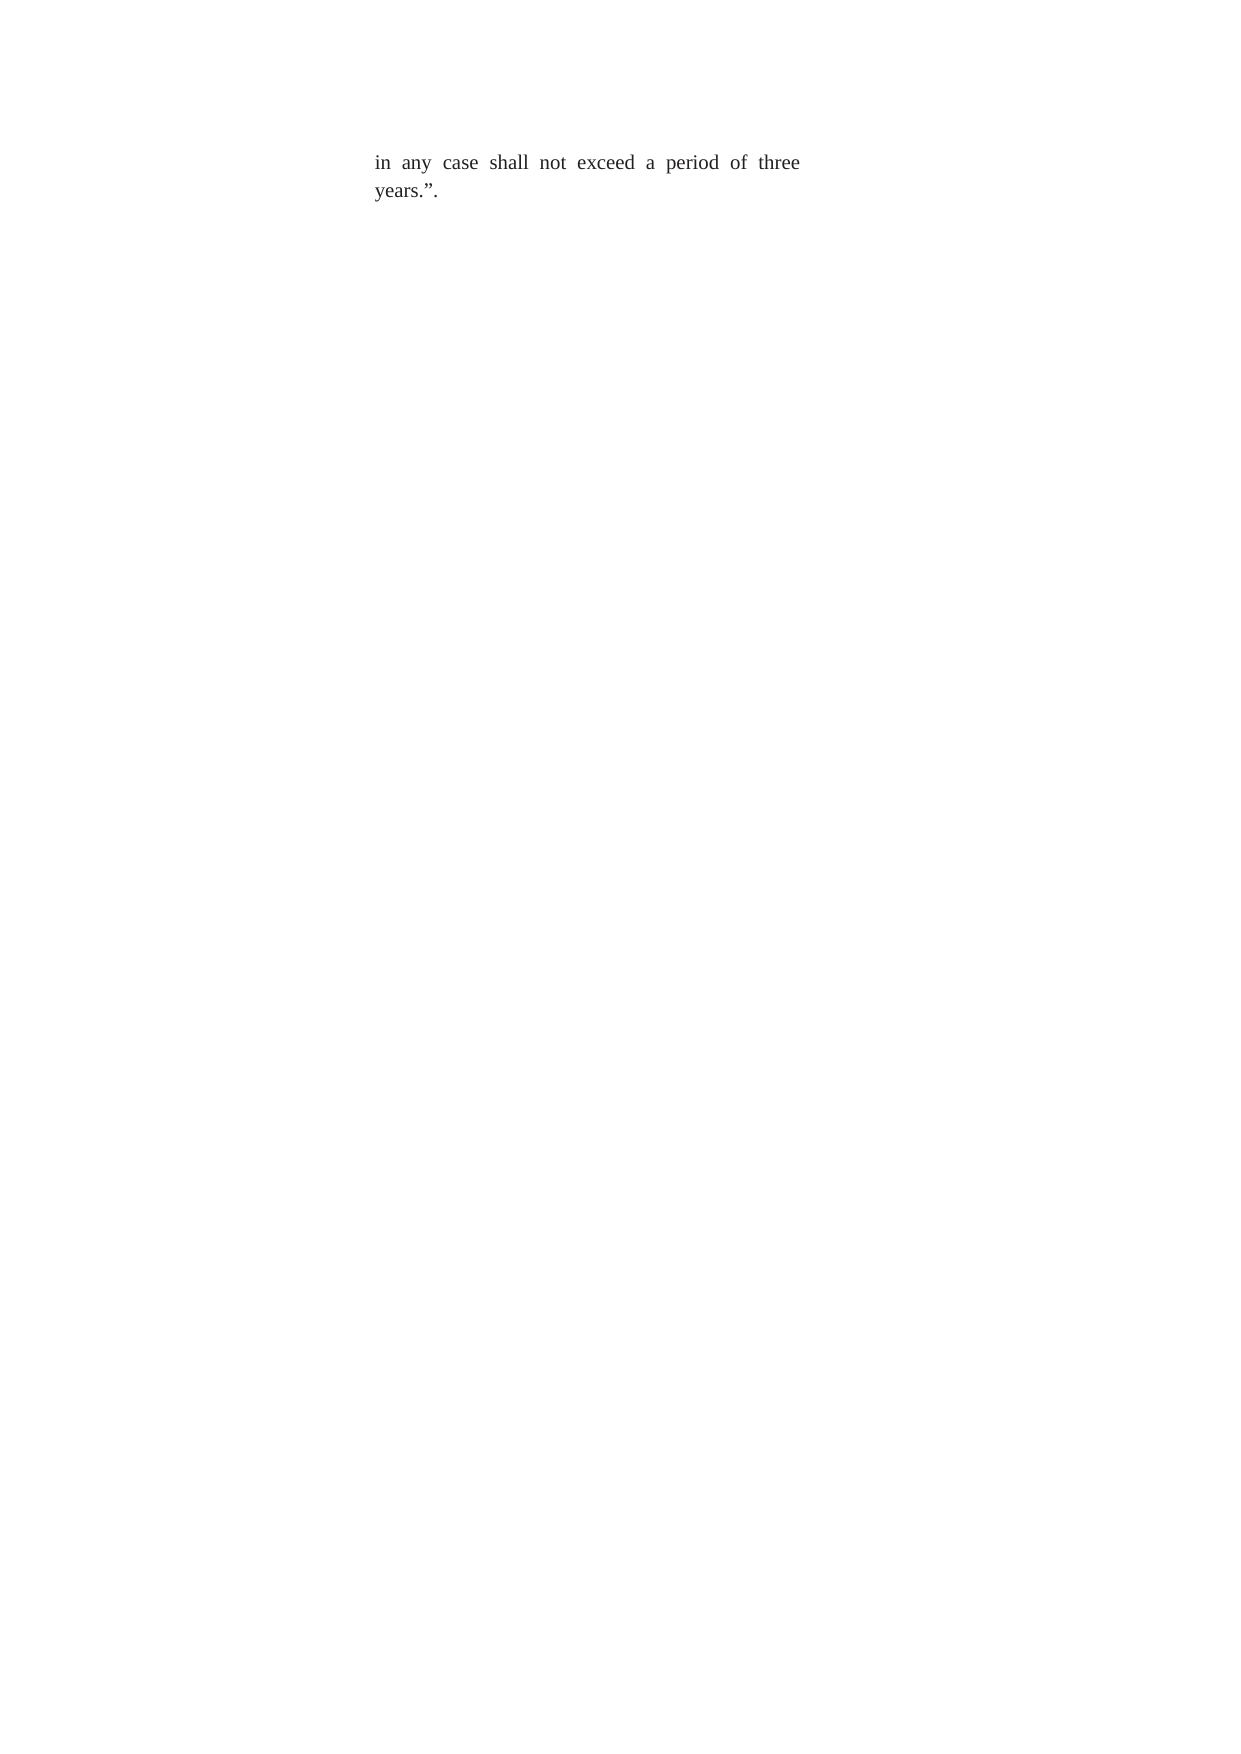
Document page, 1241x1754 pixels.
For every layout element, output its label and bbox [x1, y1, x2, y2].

text [374, 150, 800, 202]
